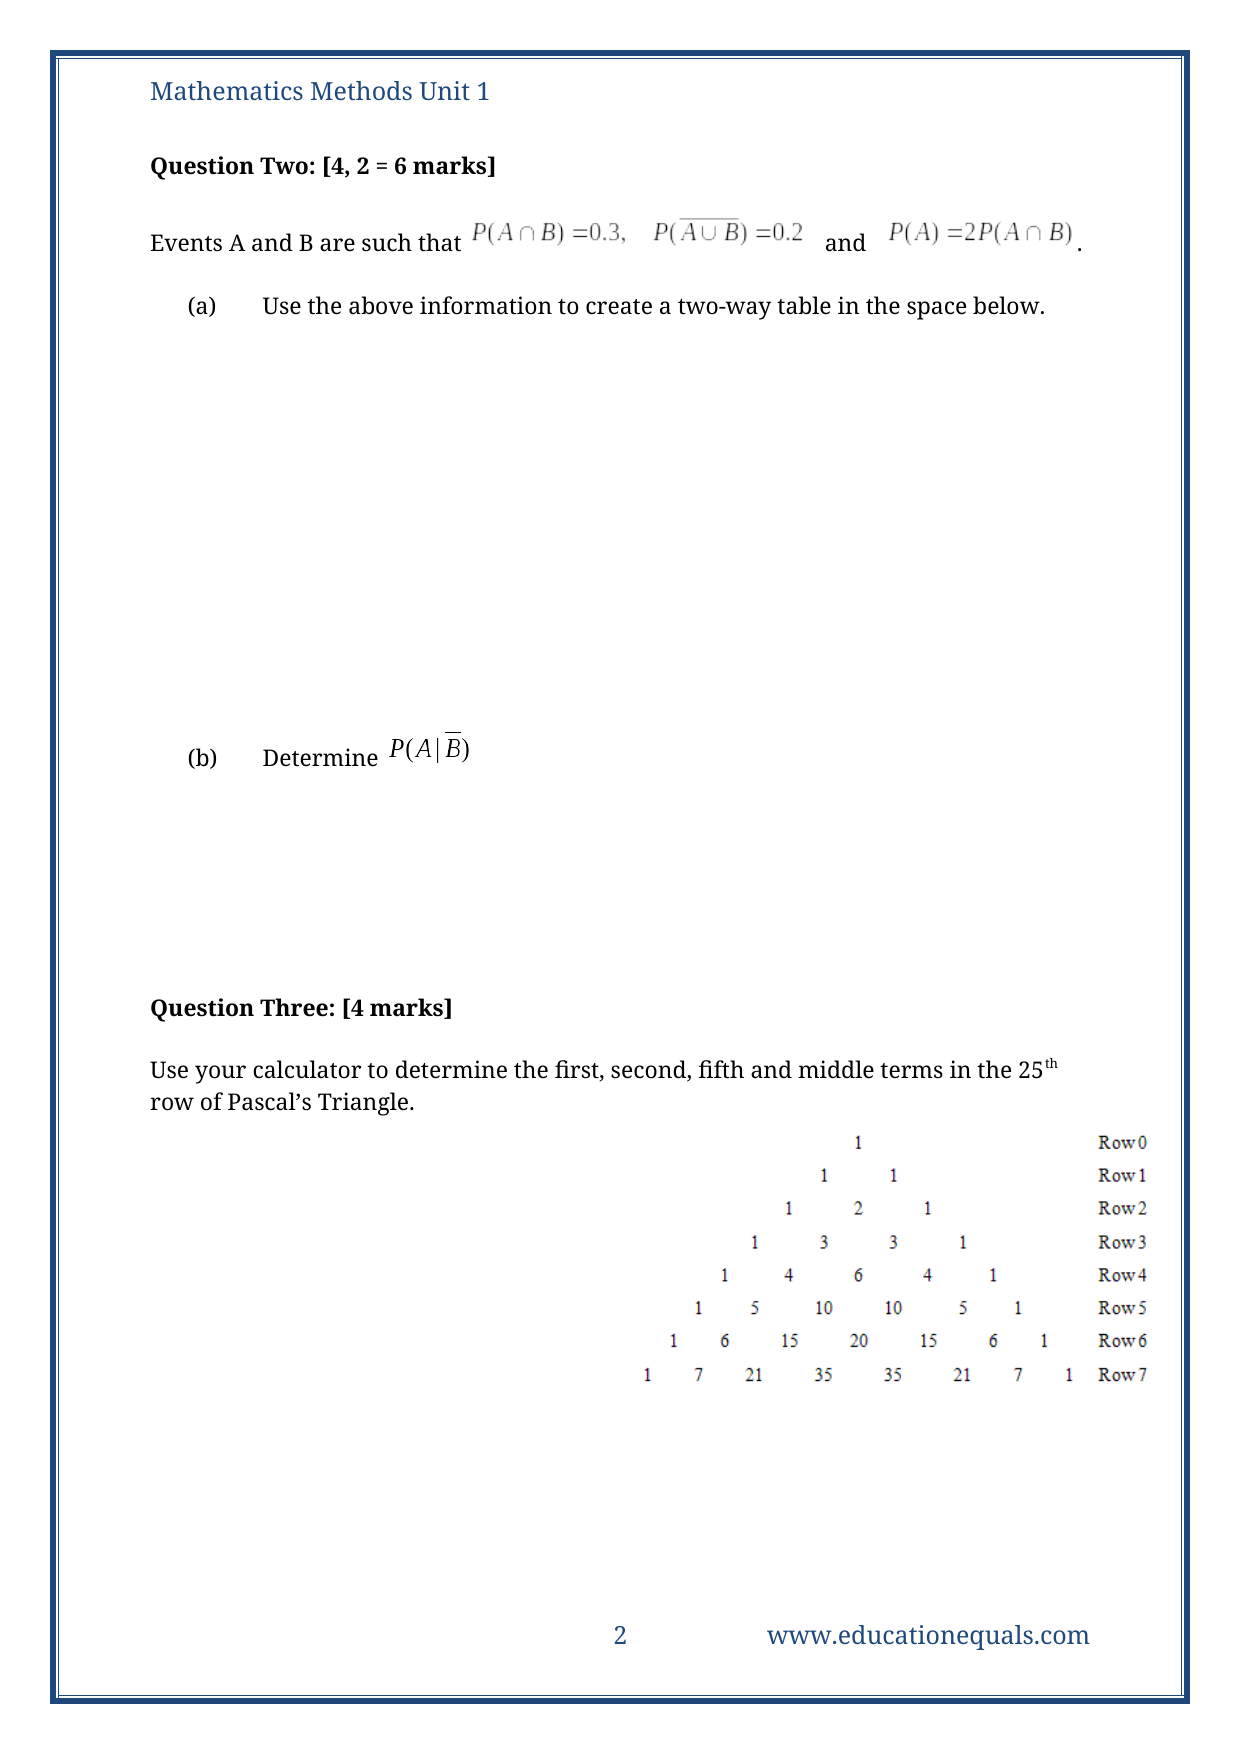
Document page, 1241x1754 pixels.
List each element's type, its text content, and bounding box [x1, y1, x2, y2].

text Question Three: [4 marks] [150, 992, 1090, 1023]
list Determine [187, 727, 1090, 773]
text Use your calculator to determine the first, second, fifth and middle terms in the 25th row of Pascal’s Triangle. [150, 1054, 1090, 1117]
text Question Two: [4, 2 = 6 marks] [150, 150, 1090, 181]
picture [634, 1132, 1163, 1397]
list Use the above information to create a two-way table in the space below. [187, 289, 1090, 321]
text Events A and B are such that and . [150, 212, 1090, 258]
